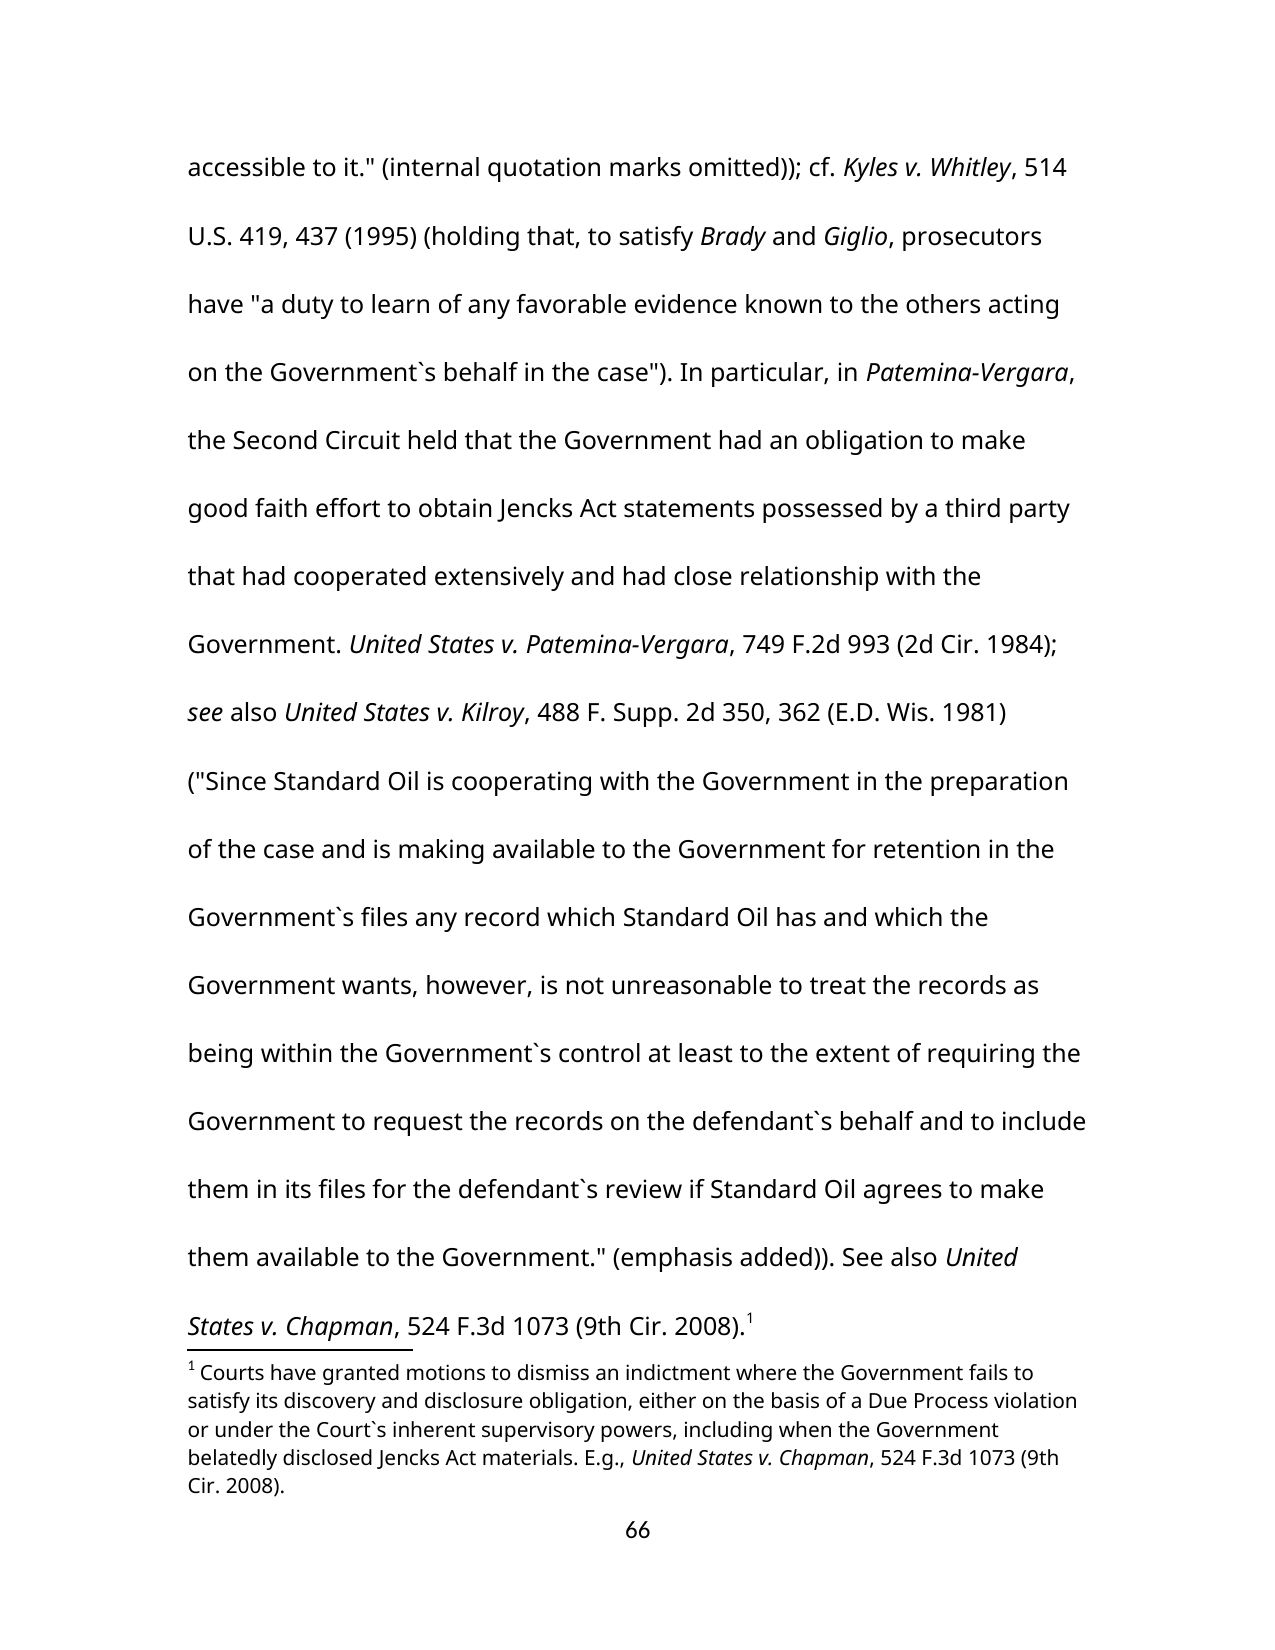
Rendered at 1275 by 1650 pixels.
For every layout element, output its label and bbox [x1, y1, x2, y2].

text [187, 150, 1087, 1342]
